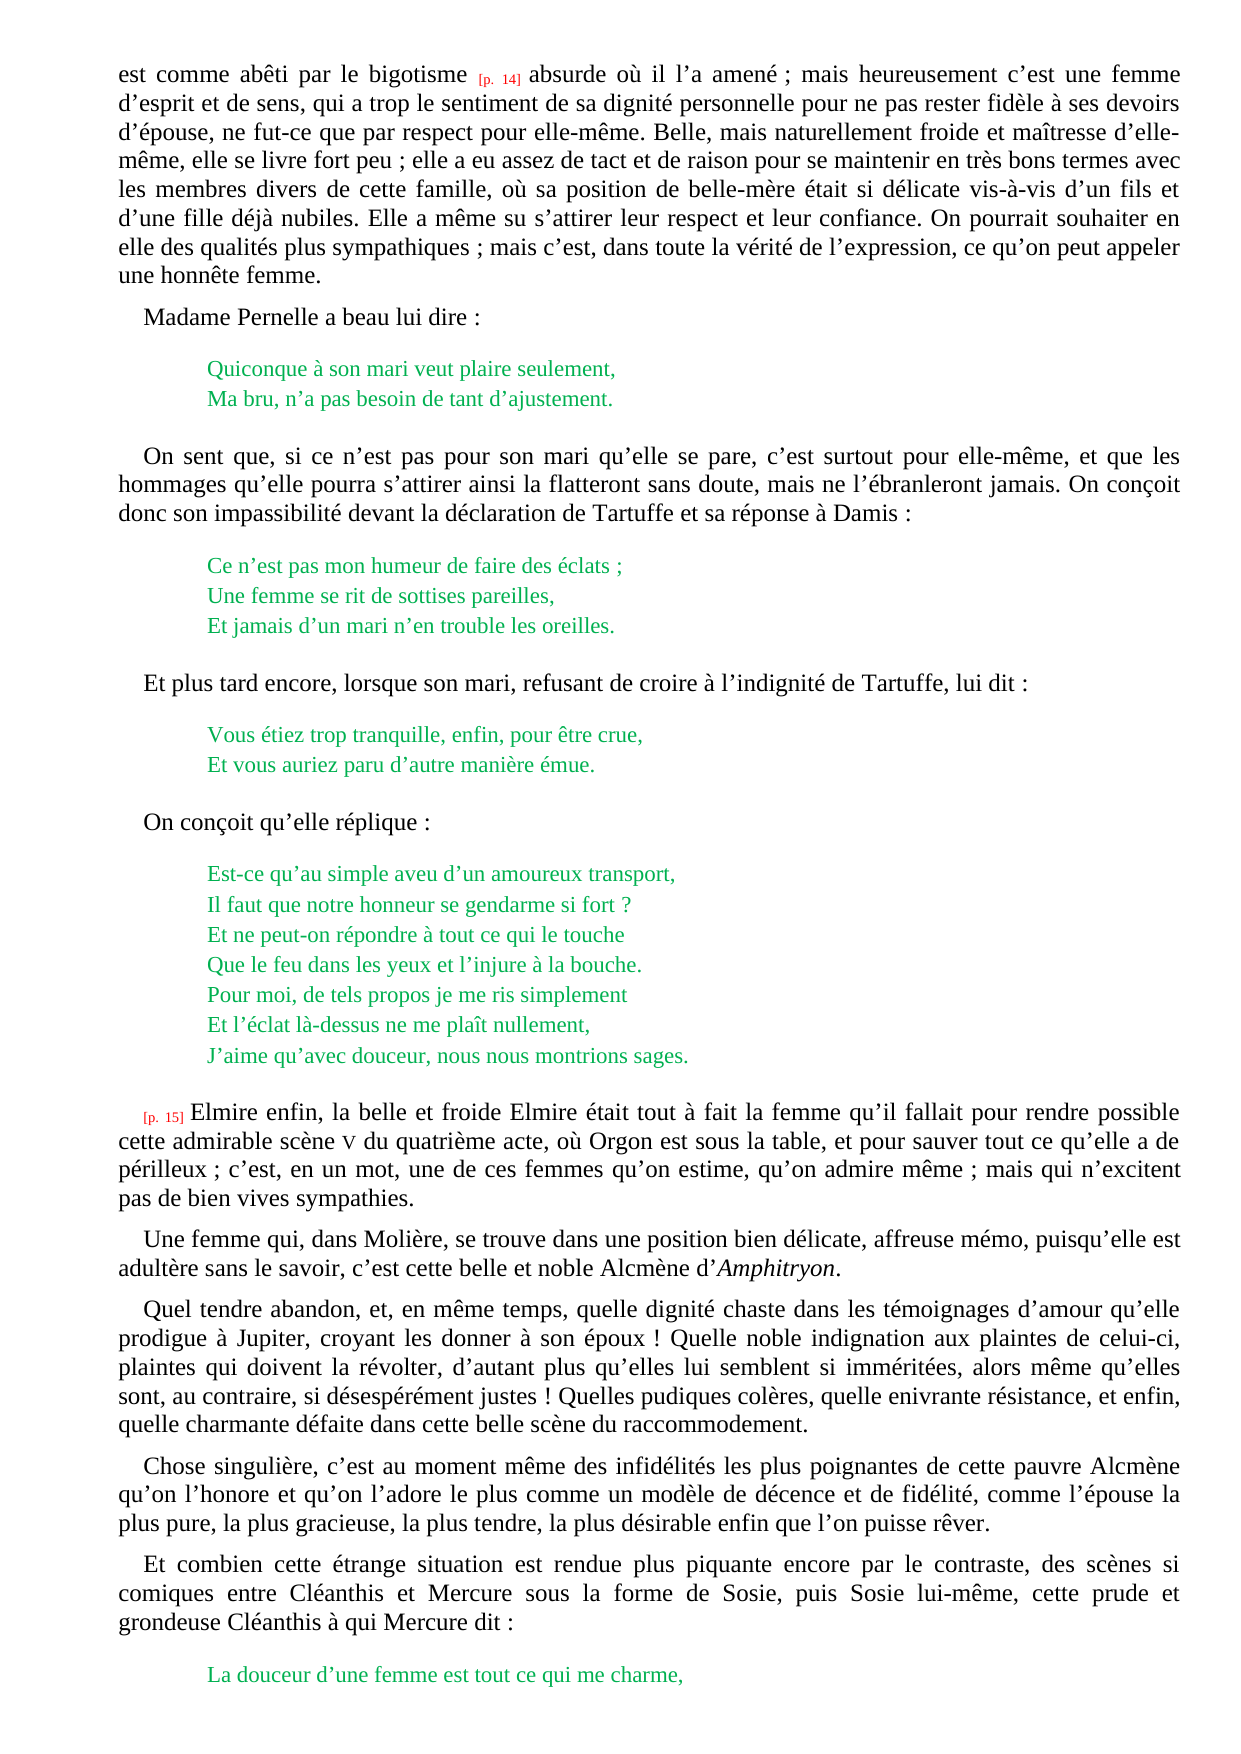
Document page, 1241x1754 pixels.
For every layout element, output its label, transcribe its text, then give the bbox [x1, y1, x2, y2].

text Pour moi, de tels propos je me ris simplement [207, 981, 1181, 1008]
text Et l’éclat là-dessus ne me plaît nullement, [207, 1012, 1181, 1038]
text Une femme se rit de sottises pareilles, [207, 582, 1181, 608]
text Que le feu dans les yeux et l’injure à la bouche. [207, 951, 1181, 977]
text Ce n’est pas mon humeur de faire des éclats ; [207, 552, 1181, 578]
text Vous étiez trop tranquille, enfin, pour être crue, [207, 721, 1181, 748]
text Et vous auriez paru d’autre manière émue. [207, 752, 1181, 778]
text On sent que, si ce n’est pas pour son mari qu’elle se pare, c’est surtout pour elle-même, et que les hommages qu’elle pourra s’attirer ainsi la flatteront sans doute, mais ne l’ébranleront jamais. On conçoit donc son impassibilité devant la déclaration de Tartuffe et sa réponse à Damis : [118, 441, 1181, 527]
text Ma bru, n’a pas besoin de tant d’ajustement. [207, 386, 1181, 412]
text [118, 59, 1181, 289]
text Quiconque à son mari veut plaire seulement, [207, 355, 1181, 382]
text Et plus tard encore, lorsque son mari, refusant de croire à l’indignité de Tartuffe, lui dit : [118, 668, 1181, 696]
text Madame Pernelle a beau lui dire : [118, 302, 1181, 330]
text Et jamais d’un mari n’en trouble les oreilles. [207, 612, 1181, 639]
text J’aime qu’avec douceur, nous nous montrions sages. [207, 1042, 1181, 1068]
text La douceur d’une femme est tout ce qui me charme, [207, 1661, 1181, 1687]
text Il faut que notre honneur se gendarme si fort ? [207, 891, 1181, 917]
text Une femme qui, dans Molière, se trouve dans une position bien délicate, affreuse mémo, puisqu’elle est adultère sans le savoir, c’est cette belle et noble Alcmène d’Amphitryon. [118, 1224, 1181, 1282]
text Et combien cette étrange situation est rendue plus piquante encore par le contraste, des scènes si comiques entre Cléanthis et Mercure sous la forme de Sosie, puis Sosie lui-même, cette prude et grondeuse Cléanthis à qui Mercure dit : [118, 1549, 1181, 1636]
text On conçoit qu’elle réplique : [118, 807, 1181, 836]
text Chose singulière, c’est au moment même des infidélités les plus poignantes de cette pauvre Alcmène qu’on l’honore et qu’on l’adore le plus comme un modèle de décence et de fidélité, comme l’épouse la plus pure, la plus gracieuse, la plus tendre, la plus désirable enfin que l’on puisse rêver. [118, 1451, 1181, 1537]
text Quel tendre abandon, et, en même temps, quelle dignité chaste dans les témoignages d’amour qu’elle prodigue à Jupiter, croyant les donner à son époux ! Quelle noble indignation aux plaintes de celui-ci, plaintes qui doivent la révolter, d’autant plus qu’elles lui semblent si imméritées, alors même qu’elles sont, au contraire, si désespérément justes ! Quelles pudiques colères, quelle enivrante résistance, et enfin, quelle charmante défaite dans cette belle scène du raccommodement. [118, 1294, 1181, 1438]
text Est-ce qu’au simple aveu d’un amoureux transport, [207, 861, 1181, 887]
text [p. 15] Elmire enfin, la belle et froide Elmire était tout à fait la femme qu’il fallait pour rendre possible cette admirable scène v du quatrième acte, où Orgon est sous la table, et pour sauver tout ce qu’elle a de périlleux ; c’est, en un mot, une de ces femmes qu’on estime, qu’on admire même ; mais qui n’excitent pas de bien vives sympathies. [118, 1097, 1181, 1212]
text Et ne peut-on répondre à tout ce qui le touche [207, 921, 1181, 947]
